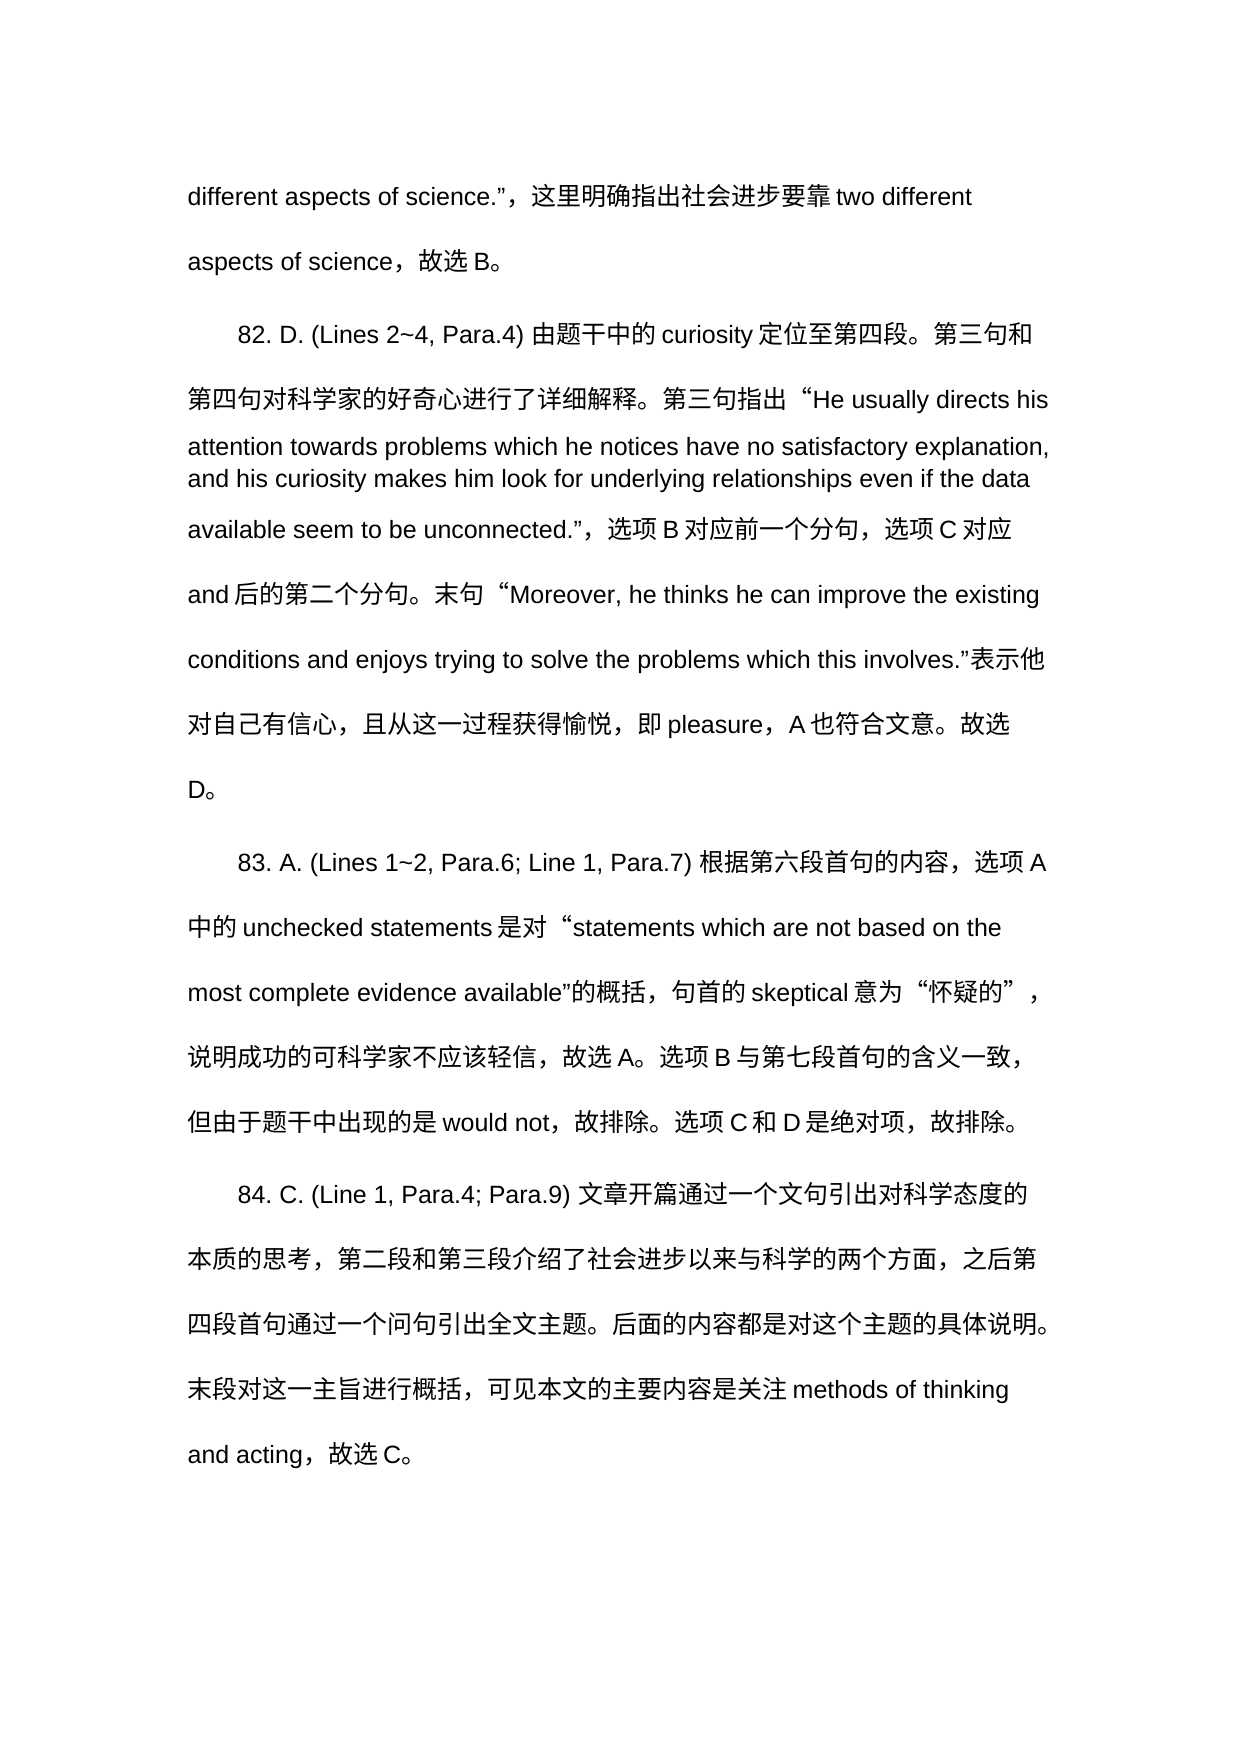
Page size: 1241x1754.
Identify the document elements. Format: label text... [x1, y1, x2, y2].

text 84. C. (Line 1, Para.4; Para.9) 文章开篇通过一个文句引出对科学态度的本质的思考，第二段和第三段介绍了社会进步以来与科学的两个方面，之后第四段首句通过一个问句引出全文主题。后面的内容都是对这个主题的具体说明。末段对这一主旨进行概括，可见本文的主要内容是关注methods of thinking and acting，故选C。 [187, 1160, 1053, 1485]
text 83. A. (Lines 1~2, Para.6; Line 1, Para.7) 根据第六段首句的内容，选项A中的unchecked statements是对“statements which are not based on the most complete evidence available”的概括，句首的skeptical意为“怀疑的”，说明成功的可科学家不应该轻信，故选A。选项B与第七段首句的含义一致，但由于题干中出现的是would not，故排除。选项C和D是绝对项，故排除。 [187, 828, 1053, 1153]
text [187, 162, 1053, 292]
text 82. D. (Lines 2~4, Para.4) 由题干中的curiosity定位至第四段。第三句和第四句对科学家的好奇心进行了详细解释。第三句指出“He usually directs his attention towards problems which he notices have no satisfactory explanation, and his curiosity makes him look for underlying relationships even if the data available seem to be unconnected.”，选项B对应前一个分句，选项C对应and后的第二个分句。末句“Moreover, he thinks he can improve the existing conditions and enjoys trying to solve the problems which this involves.”表示他对自己有信心，且从这一过程获得愉悦，即pleasure，A也符合文意。故选D。 [187, 300, 1053, 820]
